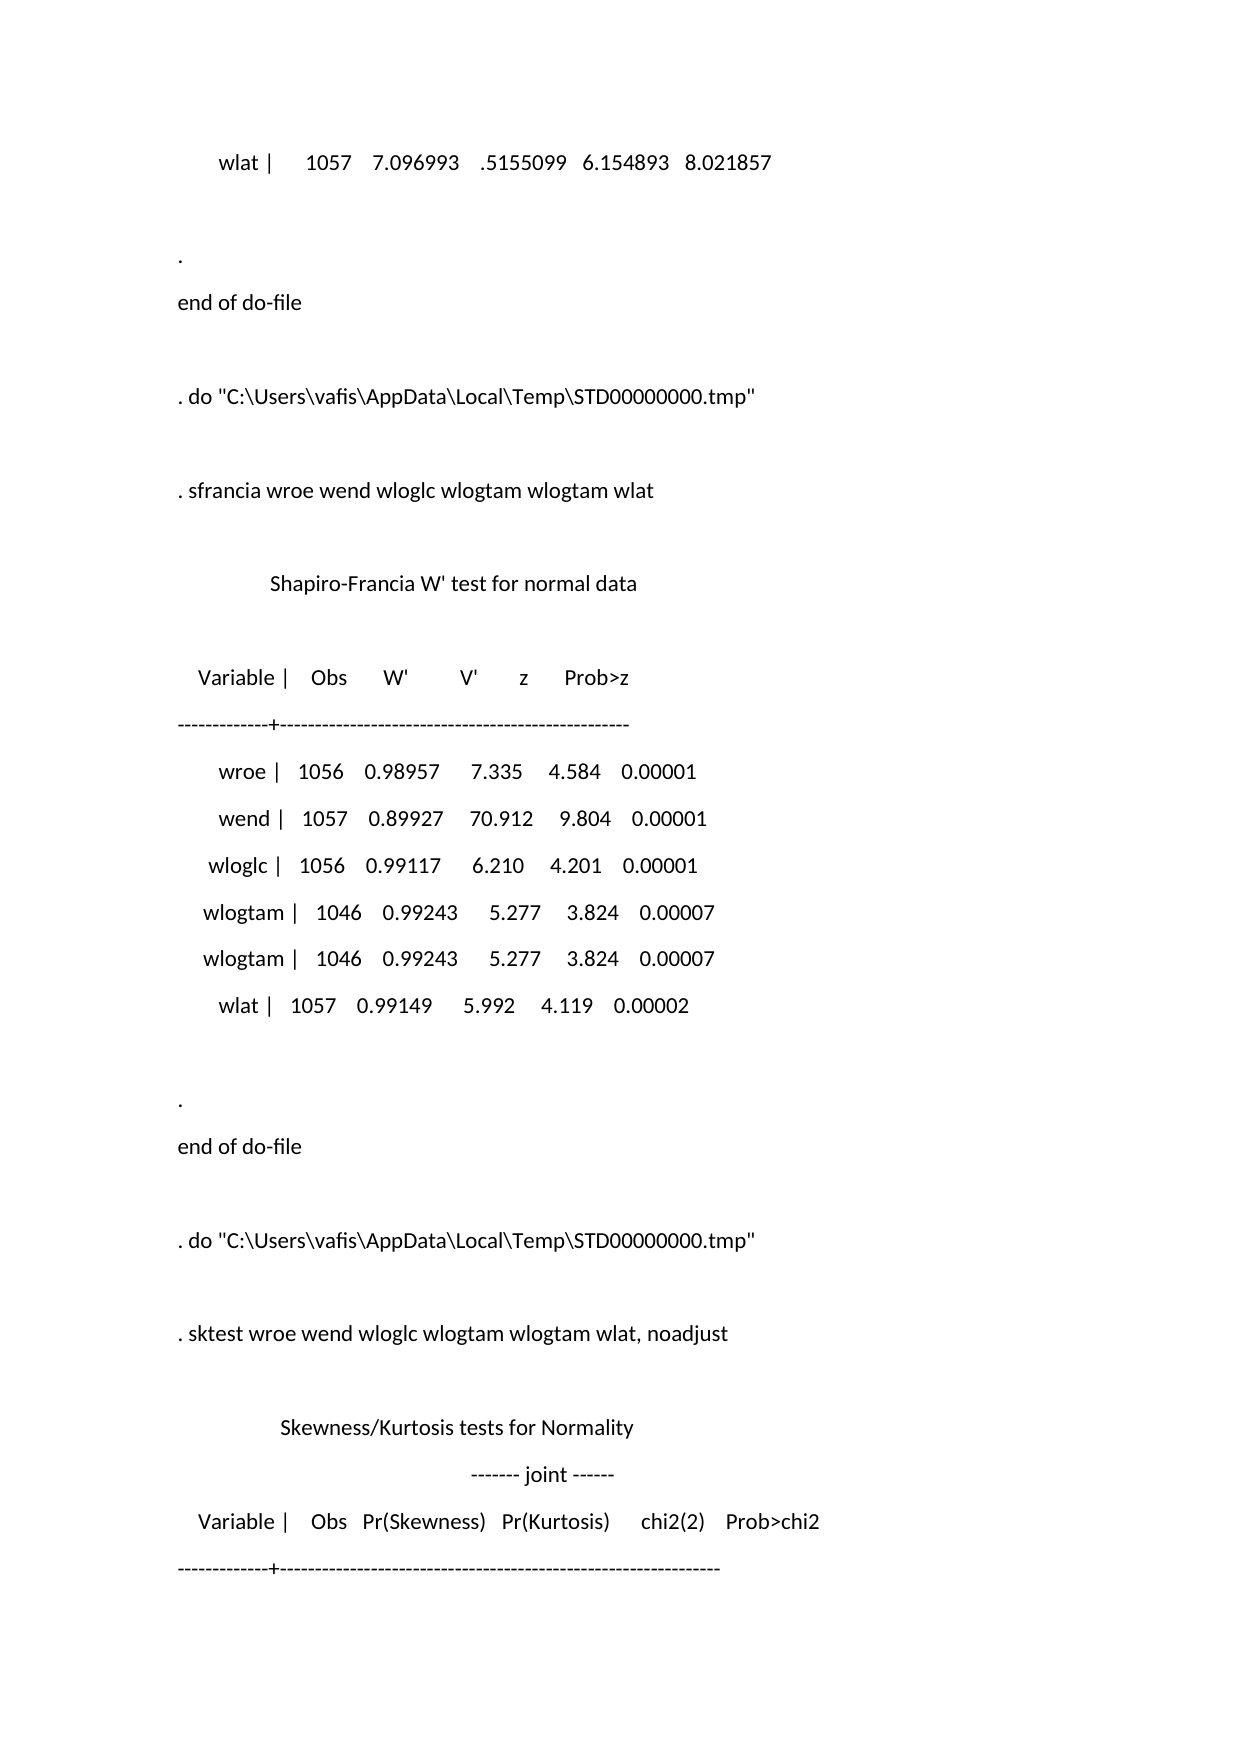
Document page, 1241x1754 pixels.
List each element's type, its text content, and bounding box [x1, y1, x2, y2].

text wend | 1057 0.89927 70.912 9.804 0.00001 [177, 804, 1063, 832]
text ------- joint ------ [177, 1460, 1063, 1488]
text end of do-file [177, 288, 1063, 316]
text end of do-file [177, 1132, 1063, 1160]
text wlogtam | 1046 0.99243 5.277 3.824 0.00007 [177, 944, 1063, 972]
text Skewness/Kurtosis tests for Normality [177, 1413, 1063, 1441]
text . [177, 241, 1063, 269]
text wlogtam | 1046 0.99243 5.277 3.824 0.00007 [177, 898, 1063, 926]
text Variable | Obs Pr(Skewness) Pr(Kurtosis) chi2(2) Prob>chi2 [177, 1507, 1063, 1535]
text . sfrancia wroe wend wloglc wlogtam wlogtam wlat [177, 476, 1063, 504]
text . [177, 1085, 1063, 1113]
text wlat | 1057 0.99149 5.992 4.119 0.00002 [177, 991, 1063, 1019]
text wroe | 1056 0.98957 7.335 4.584 0.00001 [177, 757, 1063, 785]
text wlat | 1057 7.096993 .5155099 6.154893 8.021857 [177, 148, 1063, 176]
text wloglc | 1056 0.99117 6.210 4.201 0.00001 [177, 851, 1063, 879]
text -------------+-------------------------------------------------- [177, 710, 1063, 738]
text Variable | Obs W' V' z Prob>z [177, 663, 1063, 691]
text . sktest wroe wend wloglc wlogtam wlogtam wlat, noadjust [177, 1319, 1063, 1347]
text Shapiro-Francia W' test for normal data [177, 569, 1063, 597]
text . do "C:\Users\vafis\AppData\Local\Temp\STD00000000.tmp" [177, 1226, 1063, 1254]
text -------------+--------------------------------------------------------------- [177, 1554, 1063, 1582]
text . do "C:\Users\vafis\AppData\Local\Temp\STD00000000.tmp" [177, 382, 1063, 410]
